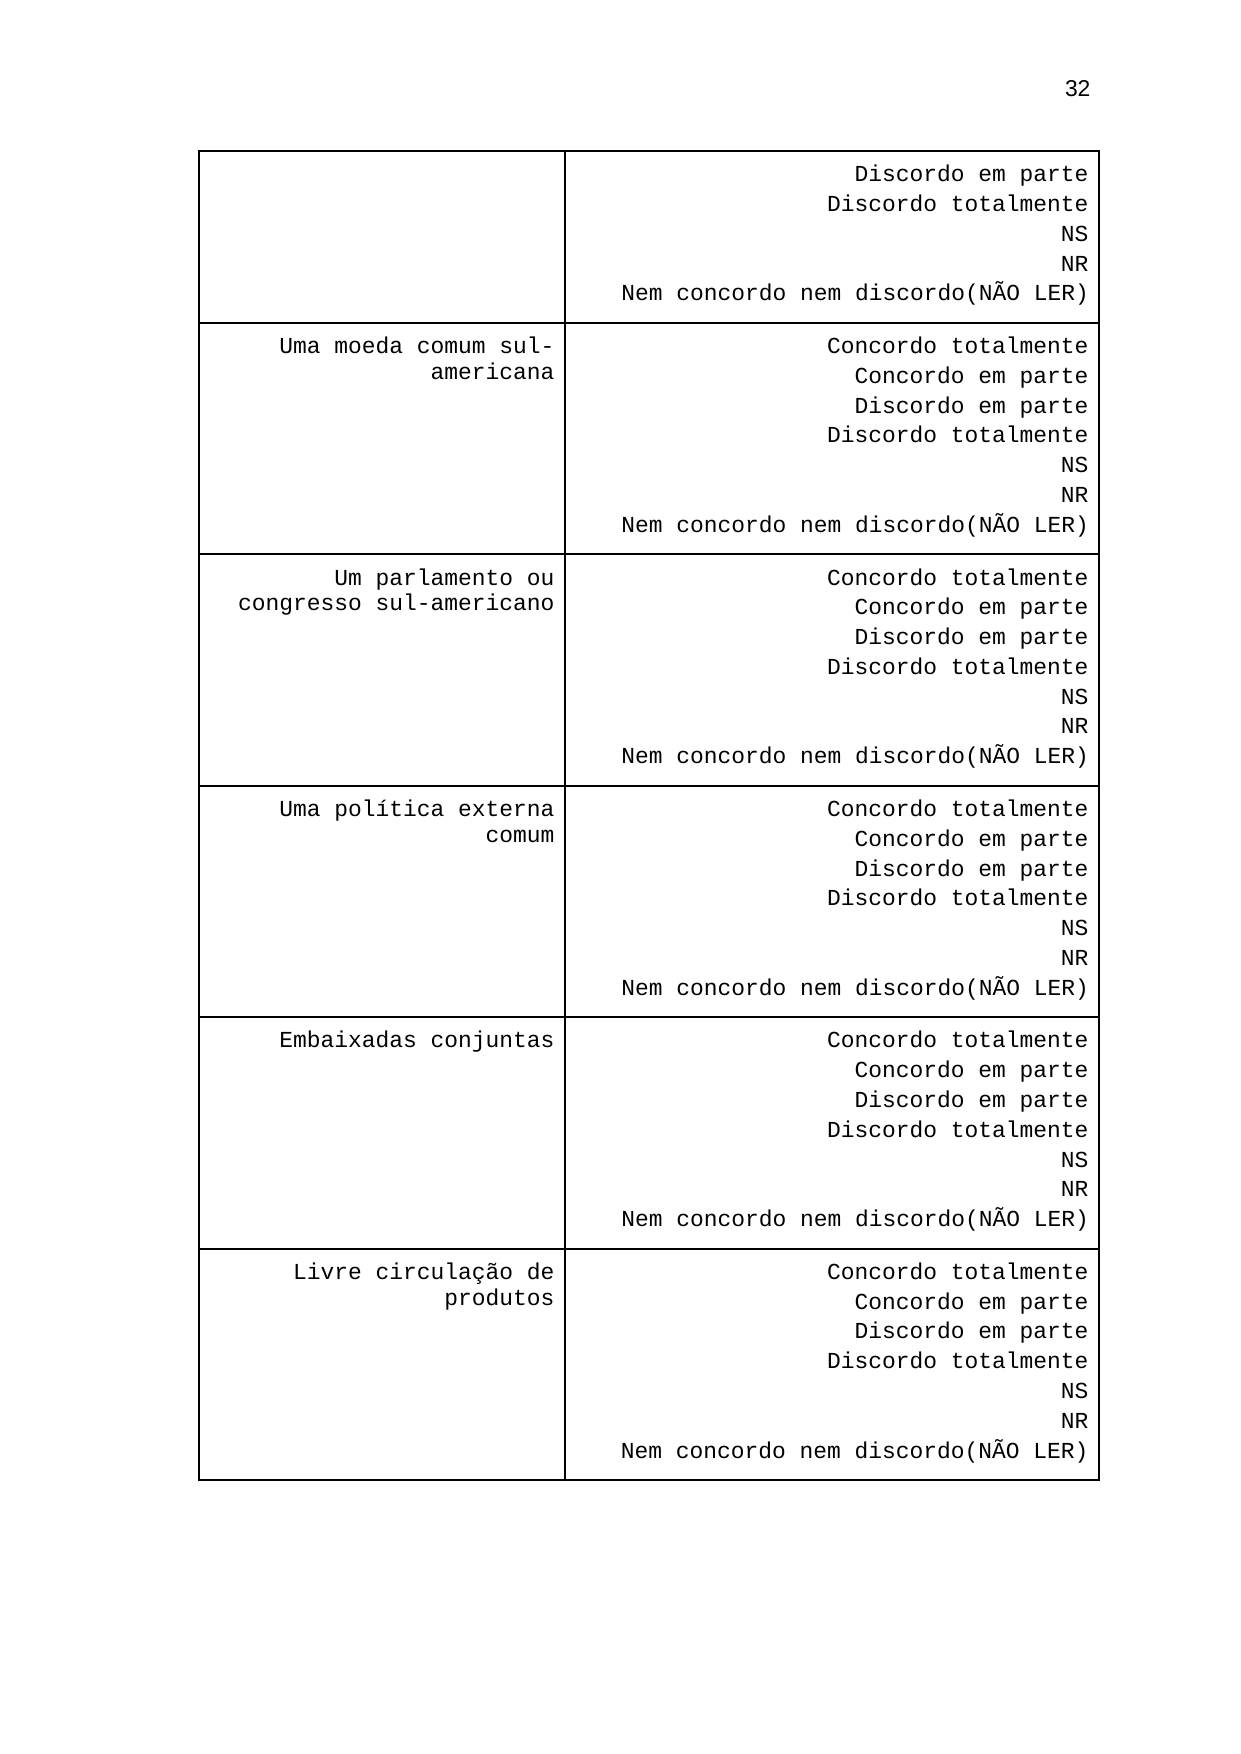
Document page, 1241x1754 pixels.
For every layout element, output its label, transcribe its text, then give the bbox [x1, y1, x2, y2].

table_cell Livre circulação de produtos [200, 1250, 564, 1479]
table_cell Um parlamento ou congresso sul-americano [200, 555, 564, 785]
table_cell Embaixadas conjuntas [200, 1018, 564, 1248]
table_cell Concordo totalmente Concordo em parte Discordo em parte Discordo totalmente NS NR Nem concordo nem discordo(NÃO LER) [566, 555, 1098, 785]
table_cell Concordo totalmente Concordo em parte Discordo em parte Discordo totalmente NS NR Nem concordo nem discordo(NÃO LER) [566, 1250, 1098, 1479]
table_cell Uma política externa comum [200, 787, 564, 1016]
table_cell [200, 152, 564, 322]
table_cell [566, 152, 1098, 322]
table_cell Uma moeda comum sul-americana [200, 324, 564, 553]
table_cell Concordo totalmente Concordo em parte Discordo em parte Discordo totalmente NS NR Nem concordo nem discordo(NÃO LER) [566, 1018, 1098, 1248]
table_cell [566, 324, 1098, 553]
table_cell Concordo totalmente Concordo em parte Discordo em parte Discordo totalmente NS NR Nem concordo nem discordo(NÃO LER) [566, 787, 1098, 1016]
